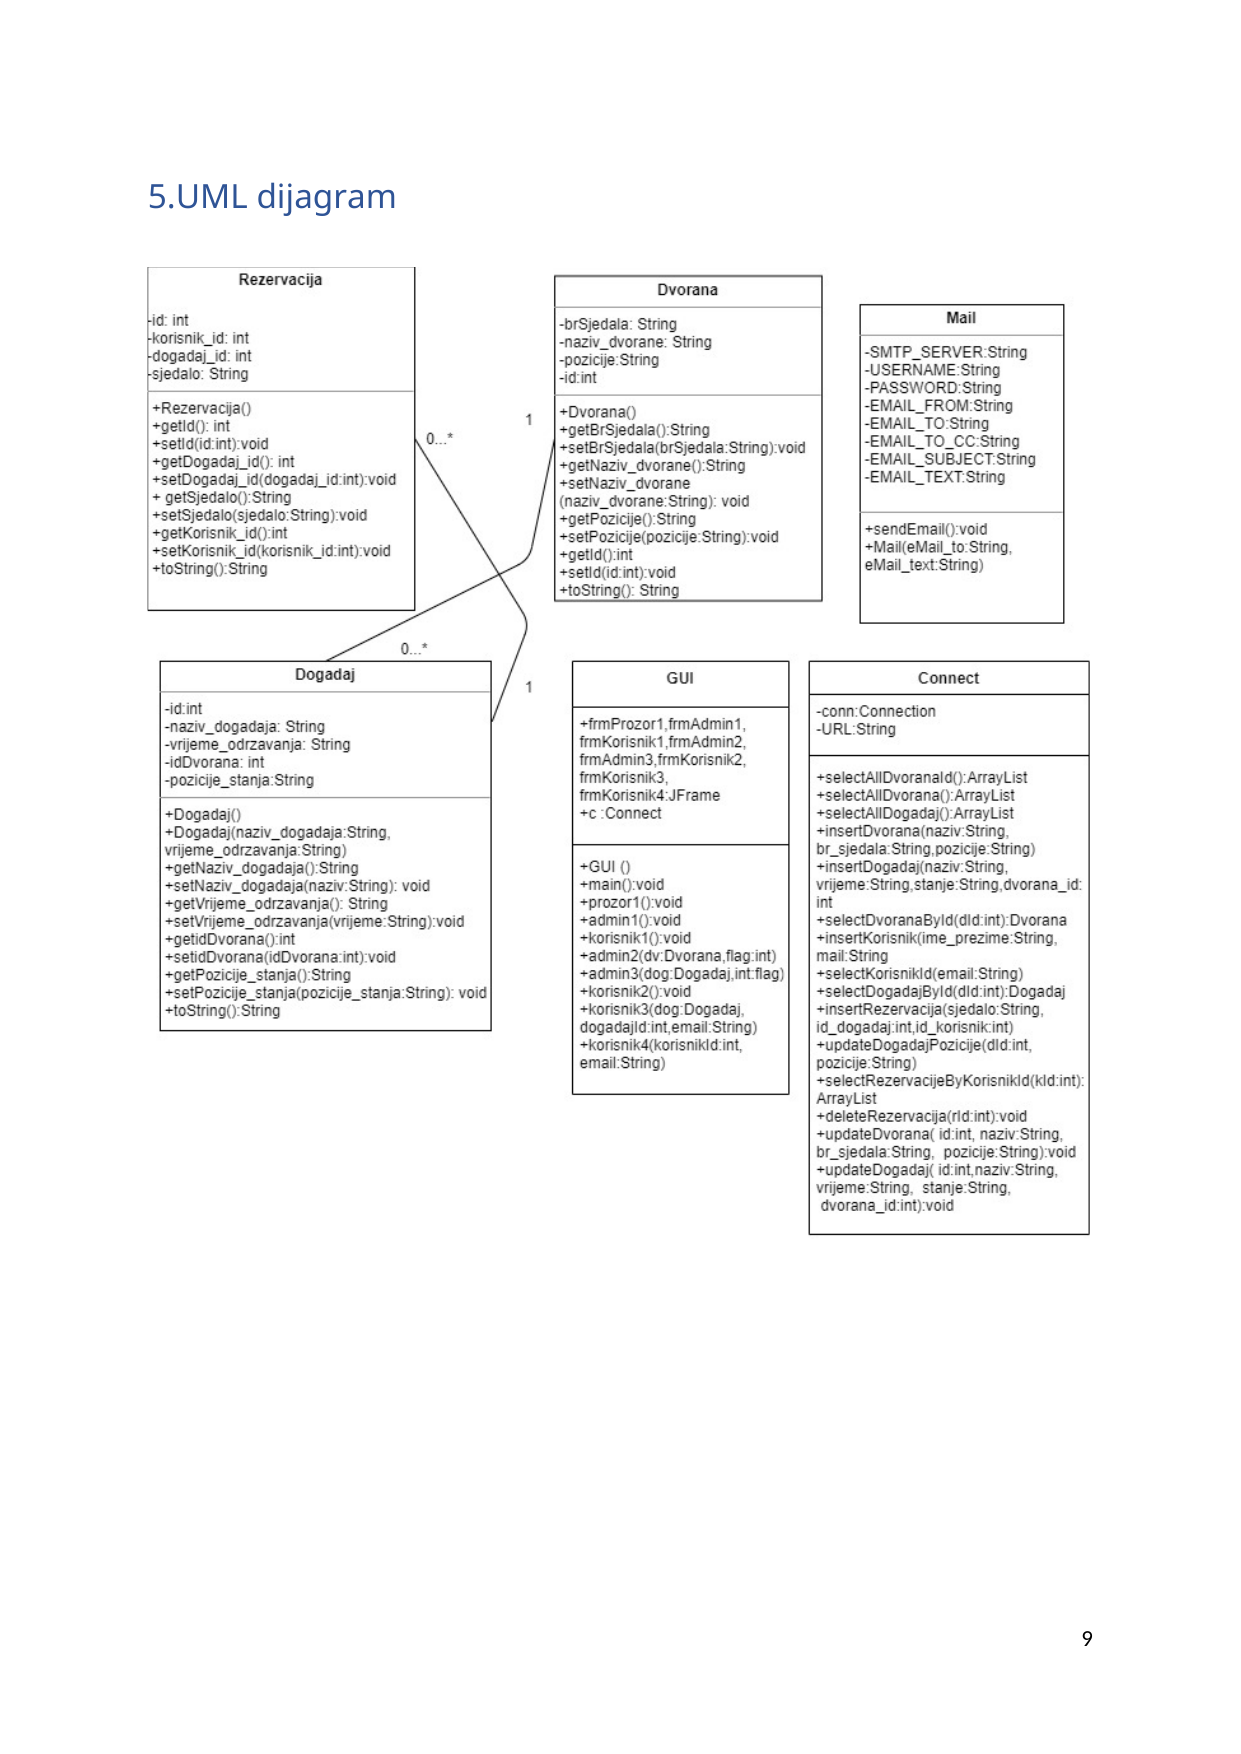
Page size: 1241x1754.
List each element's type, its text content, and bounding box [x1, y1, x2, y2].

picture [147, 267, 1090, 1239]
subtitle 5.UML dijagram [148, 173, 1093, 218]
